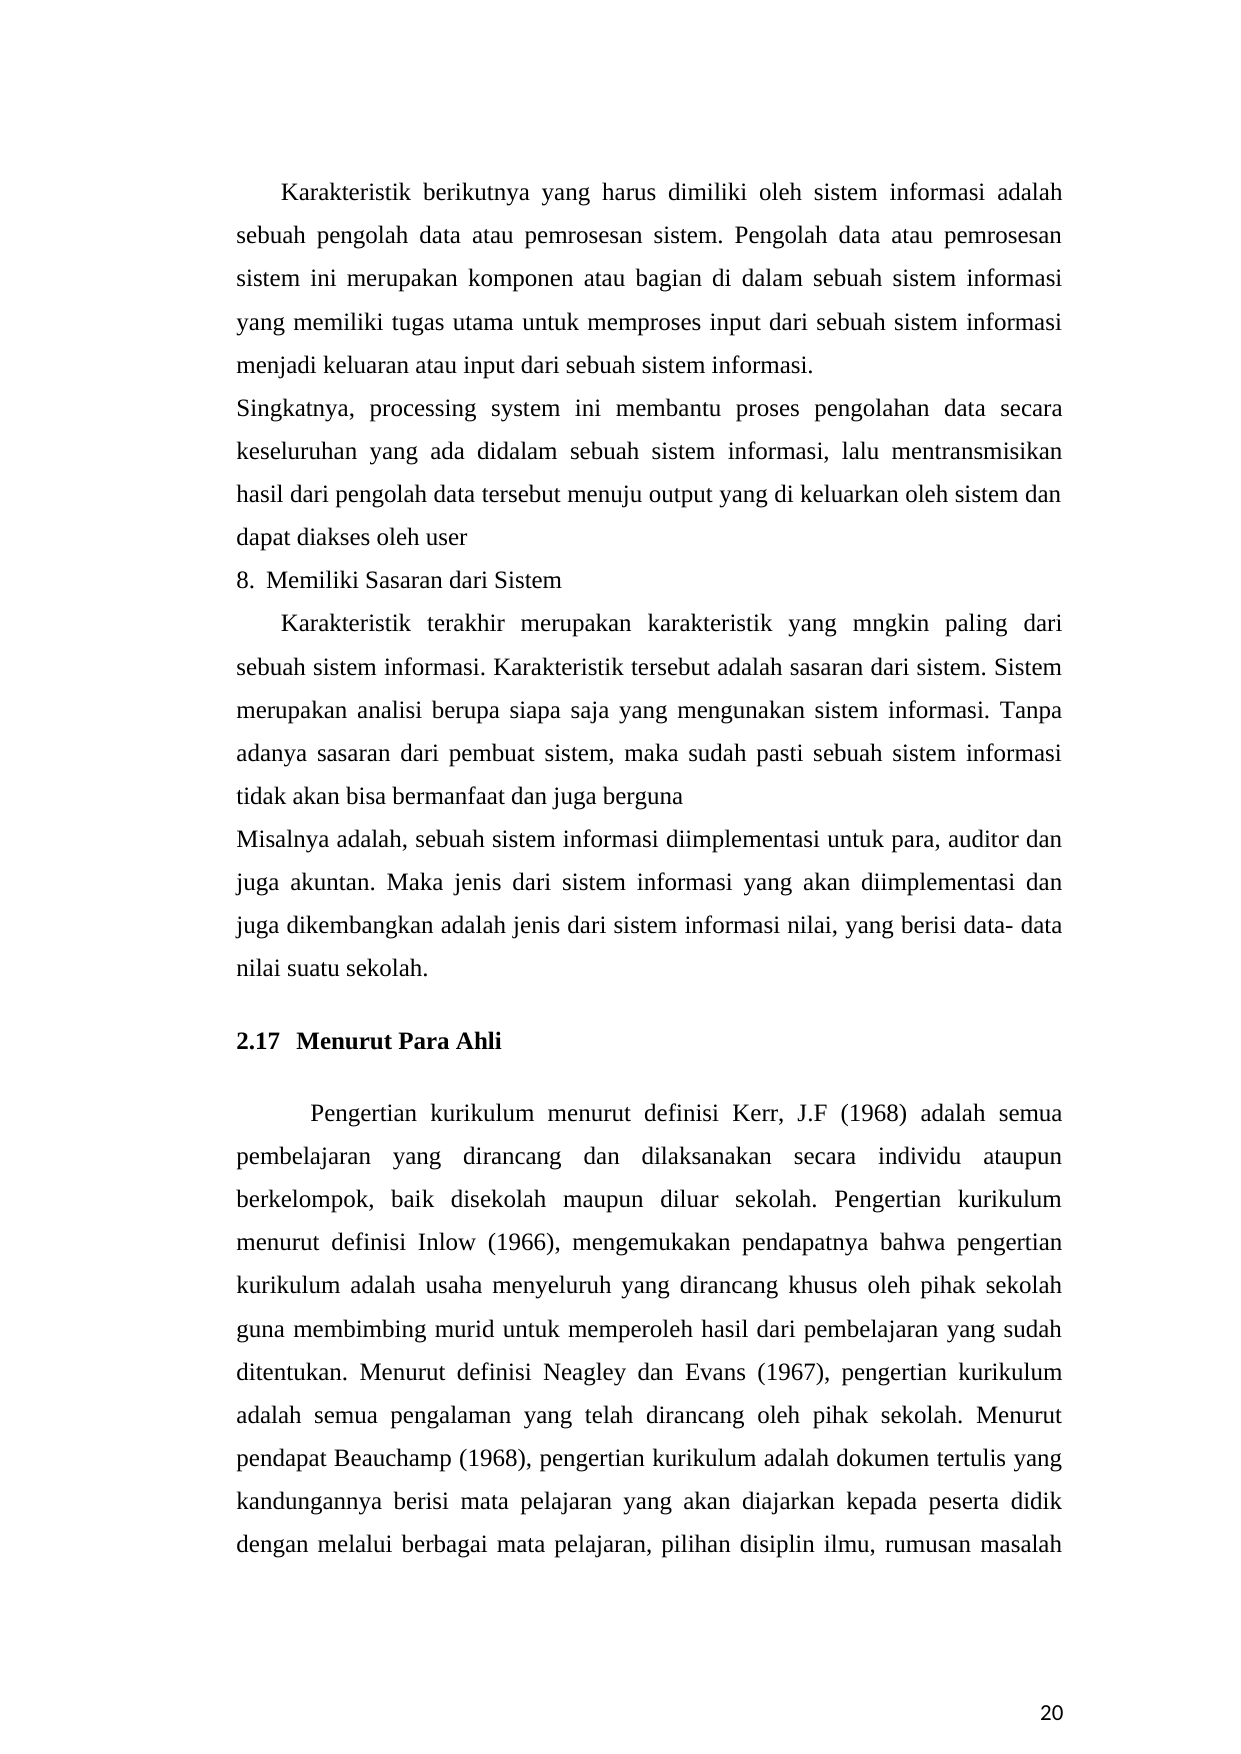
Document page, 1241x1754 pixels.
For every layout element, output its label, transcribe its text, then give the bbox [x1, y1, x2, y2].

list Memiliki Sasaran dari Sistem [236, 565, 1063, 594]
text Singkatnya, processing system ini membantu proses pengolahan data secara keseluruhan yang ada didalam sebuah sistem informasi, lalu mentransmisikan hasil dari pengolah data tersebut menuju output yang di keluarkan oleh sistem dan dapat diakses oleh user [236, 393, 1063, 551]
text Karakteristik terakhir merupakan karakteristik yang mngkin paling dari sebuah sistem informasi. Karakteristik tersebut adalah sasaran dari sistem. Sistem merupakan analisi berupa siapa saja yang mengunakan sistem informasi. Tanpa adanya sasaran dari pembuat sistem, maka sudah pasti sebuah sistem informasi tidak akan bisa bermanfaat dan juga berguna [236, 608, 1063, 810]
text Misalnya adalah, sebuah sistem informasi diimplementasi untuk para, auditor dan juga akuntan. Maka jenis dari sistem informasi yang akan diimplementasi dan juga dikembangkan adalah jenis dari sistem informasi nilai, yang berisi data- data nilai suatu sekolah. [236, 824, 1063, 982]
text Karakteristik berikutnya yang harus dimiliki oleh sistem informasi adalah sebuah pengolah data atau pemrosesan sistem. Pengolah data atau pemrosesan sistem ini merupakan komponen atau bagian di dalam sebuah sistem informasi yang memiliki tugas utama untuk memproses input dari sebuah sistem informasi menjadi keluaran atau input dari sebuah sistem informasi. [236, 177, 1063, 378]
subtitle Menurut Para Ahli [236, 1026, 1063, 1054]
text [236, 1098, 1063, 1558]
